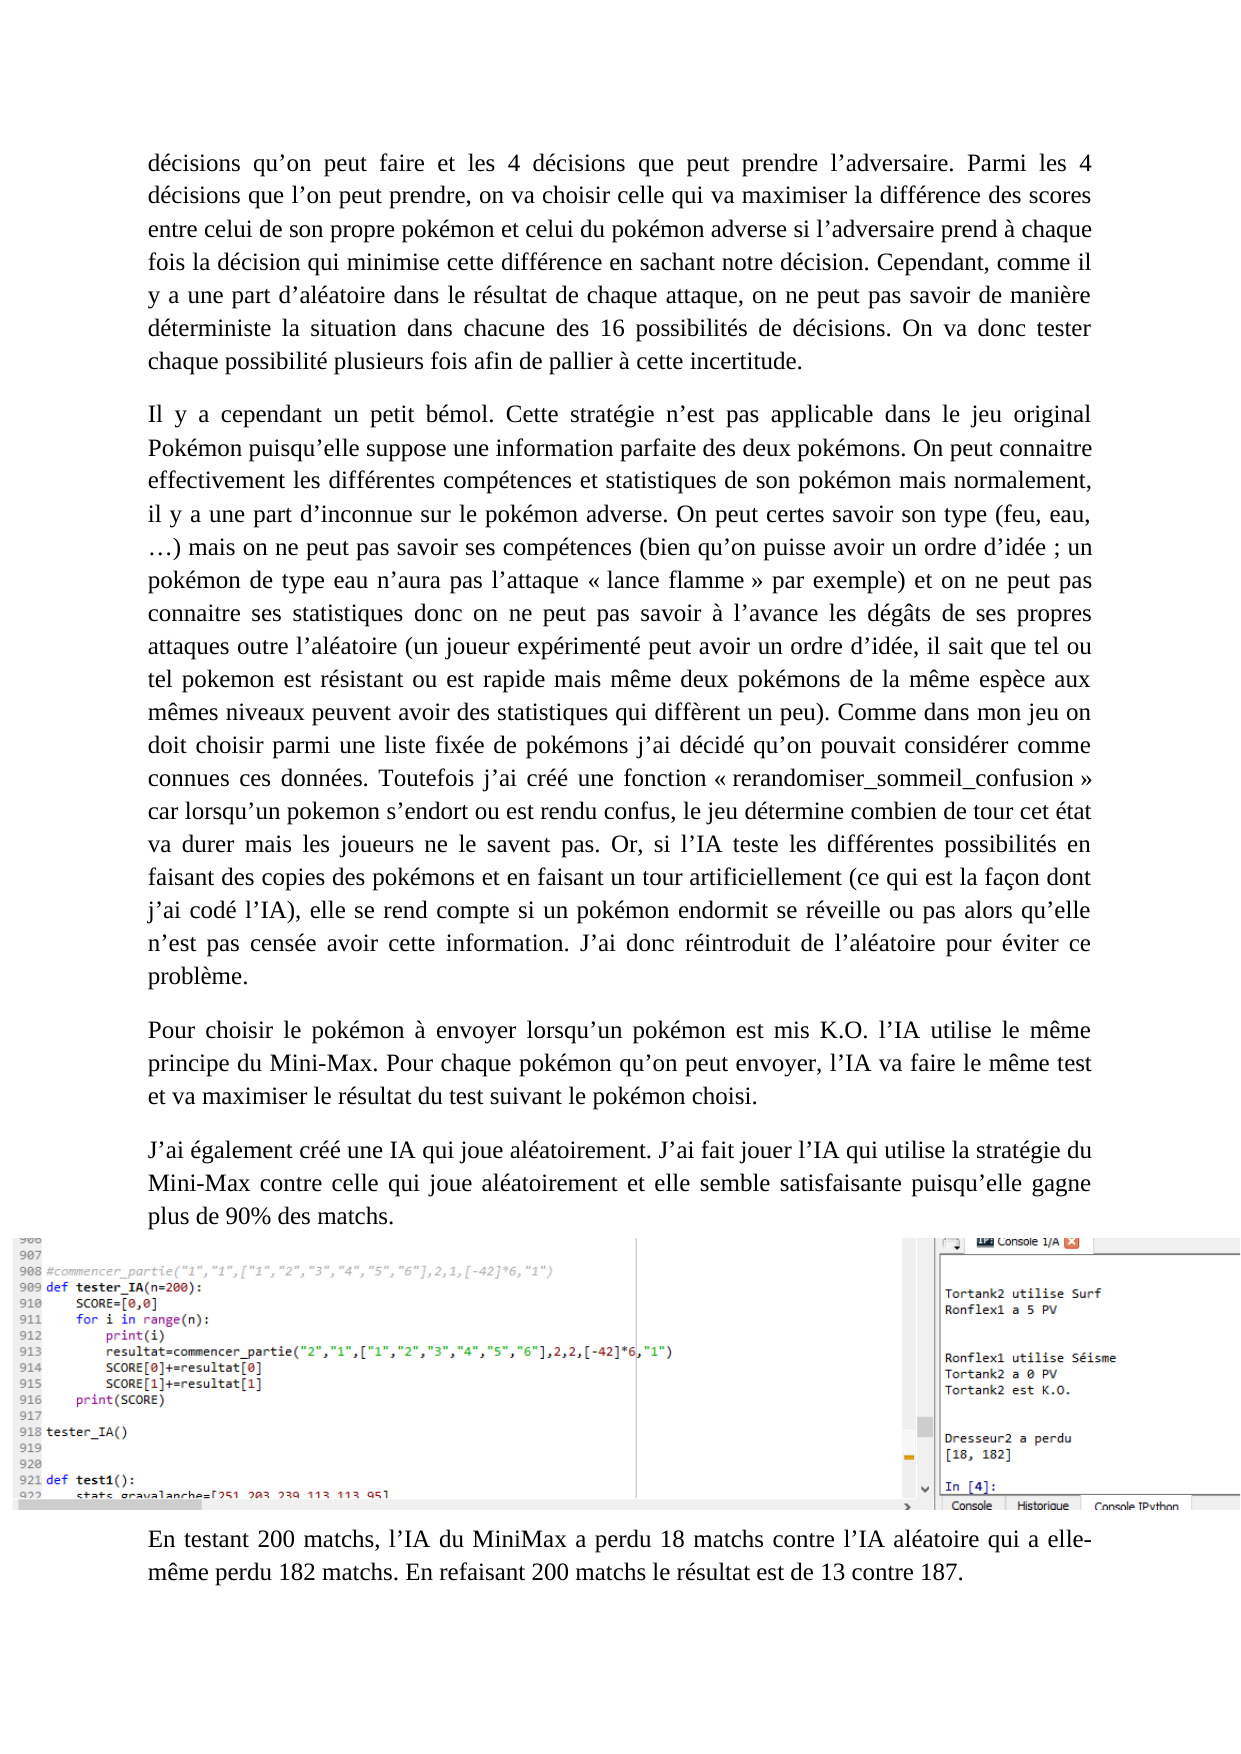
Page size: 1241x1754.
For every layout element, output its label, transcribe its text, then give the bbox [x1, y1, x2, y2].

text Pour choisir le pokémon à envoyer lorsqu’un pokémon est mis K.O. l’IA utilise le même principe du Mini-Max. Pour chaque pokémon qu’on peut envoyer, l’IA va faire le même test et va maximiser le résultat du test suivant le pokémon choisi. [148, 1015, 1093, 1109]
picture [12, 1238, 1241, 1510]
text Il y a cependant un petit bémol. Cette stratégie n’est pas applicable dans le jeu original Pokémon puisqu’elle suppose une information parfaite des deux pokémons. On peut connaitre effectivement les différentes compétences et statistiques de son pokémon mais normalement, il y a une part d’inconnue sur le pokémon adverse. On peut certes savoir son type (feu, eau, …) mais on ne peut pas savoir ses compétences (bien qu’on puisse avoir un ordre d’idée ; un pokémon de type eau n’aura pas l’attaque « lance flamme » par exemple) et on ne peut pas connaitre ses statistiques donc on ne peut pas savoir à l’avance les dégâts de ses propres attaques outre l’aléatoire (un joueur expérimenté peut avoir un ordre d’idée, il sait que tel ou tel pokemon est résistant ou est rapide mais même deux pokémons de la même espèce aux mêmes niveaux peuvent avoir des statistiques qui diffèrent un peu). Comme dans mon jeu on doit choisir parmi une liste fixée de pokémons j’ai décidé qu’on pouvait considérer comme connues ces données. Toutefois j’ai créé une fonction « rerandomiser_sommeil_confusion » car lorsqu’un pokemon s’endort ou est rendu confus, le jeu détermine combien de tour cet état va durer mais les joueurs ne le savent pas. Or, si l’IA teste les différentes possibilités en faisant des copies des pokémons et en faisant un tour artificiellement (ce qui est la façon dont j’ai codé l’IA), elle se rend compte si un pokémon endormit se réveille ou pas alors qu’elle n’est pas censée avoir cette information. J’ai donc réintroduit de l’aléatoire pour éviter ce problème. [148, 399, 1093, 990]
text J’ai également créé une IA qui joue aléatoirement. J’ai fait jouer l’IA qui utilise la stratégie du Mini-Max contre celle qui joue aléatoirement et elle semble satisfaisante puisqu’elle gagne plus de 90% des matchs. [148, 1135, 1093, 1229]
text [148, 148, 1093, 374]
text En testant 200 matchs, l’IA du MiniMax a perdu 18 matchs contre l’IA aléatoire qui a elle-même perdu 182 matchs. En refaisant 200 matchs le résultat est de 13 contre 187. [148, 1524, 1093, 1586]
